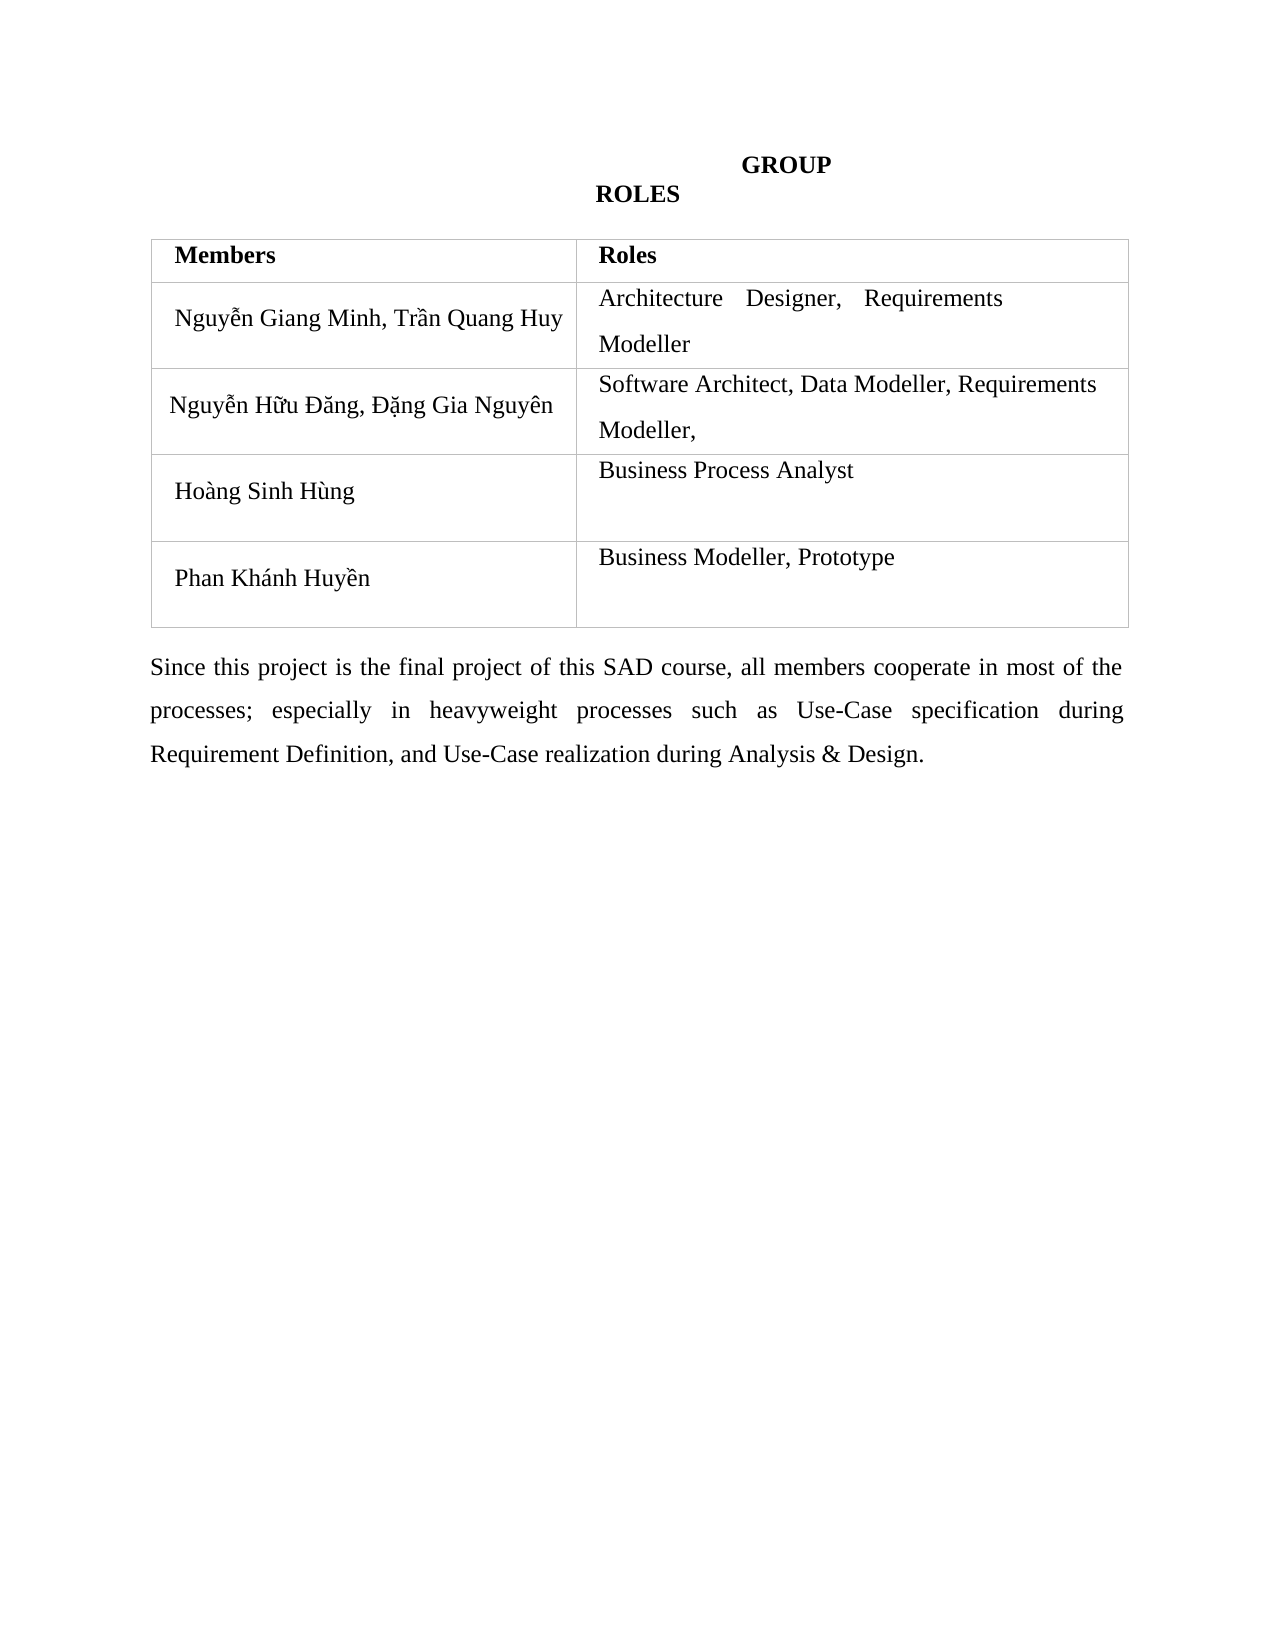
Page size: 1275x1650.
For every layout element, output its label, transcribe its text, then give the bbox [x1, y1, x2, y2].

table_cell Business Modeller, Prototype [577, 542, 1128, 627]
table_header Members [152, 240, 576, 282]
table_cell Business Process Analyst [577, 455, 1128, 541]
table_cell Software Architect, Data Modeller, Requirements Modeller, [577, 369, 1128, 454]
subtitle GROUP ROLES [437, 150, 839, 208]
text Since this project is the final project of this SAD course, all members cooperate in most of the processes; especially in heavyweight processes such as Use-Case specification during Requirement Definition, and Use-Case realization during Analysis & Design. [150, 652, 1125, 768]
table_cell Phan Khánh Huyền [152, 542, 576, 627]
table_cell Architecture Designer, Requirements Modeller [577, 283, 1128, 368]
table_header Roles [577, 240, 1128, 282]
table_cell Nguyễn Giang Minh, Trần Quang Huy [152, 283, 576, 368]
table_cell Hoàng Sinh Hùng [152, 455, 576, 541]
table_cell Nguyễn Hữu Đăng, Đặng Gia Nguyên [152, 369, 576, 454]
